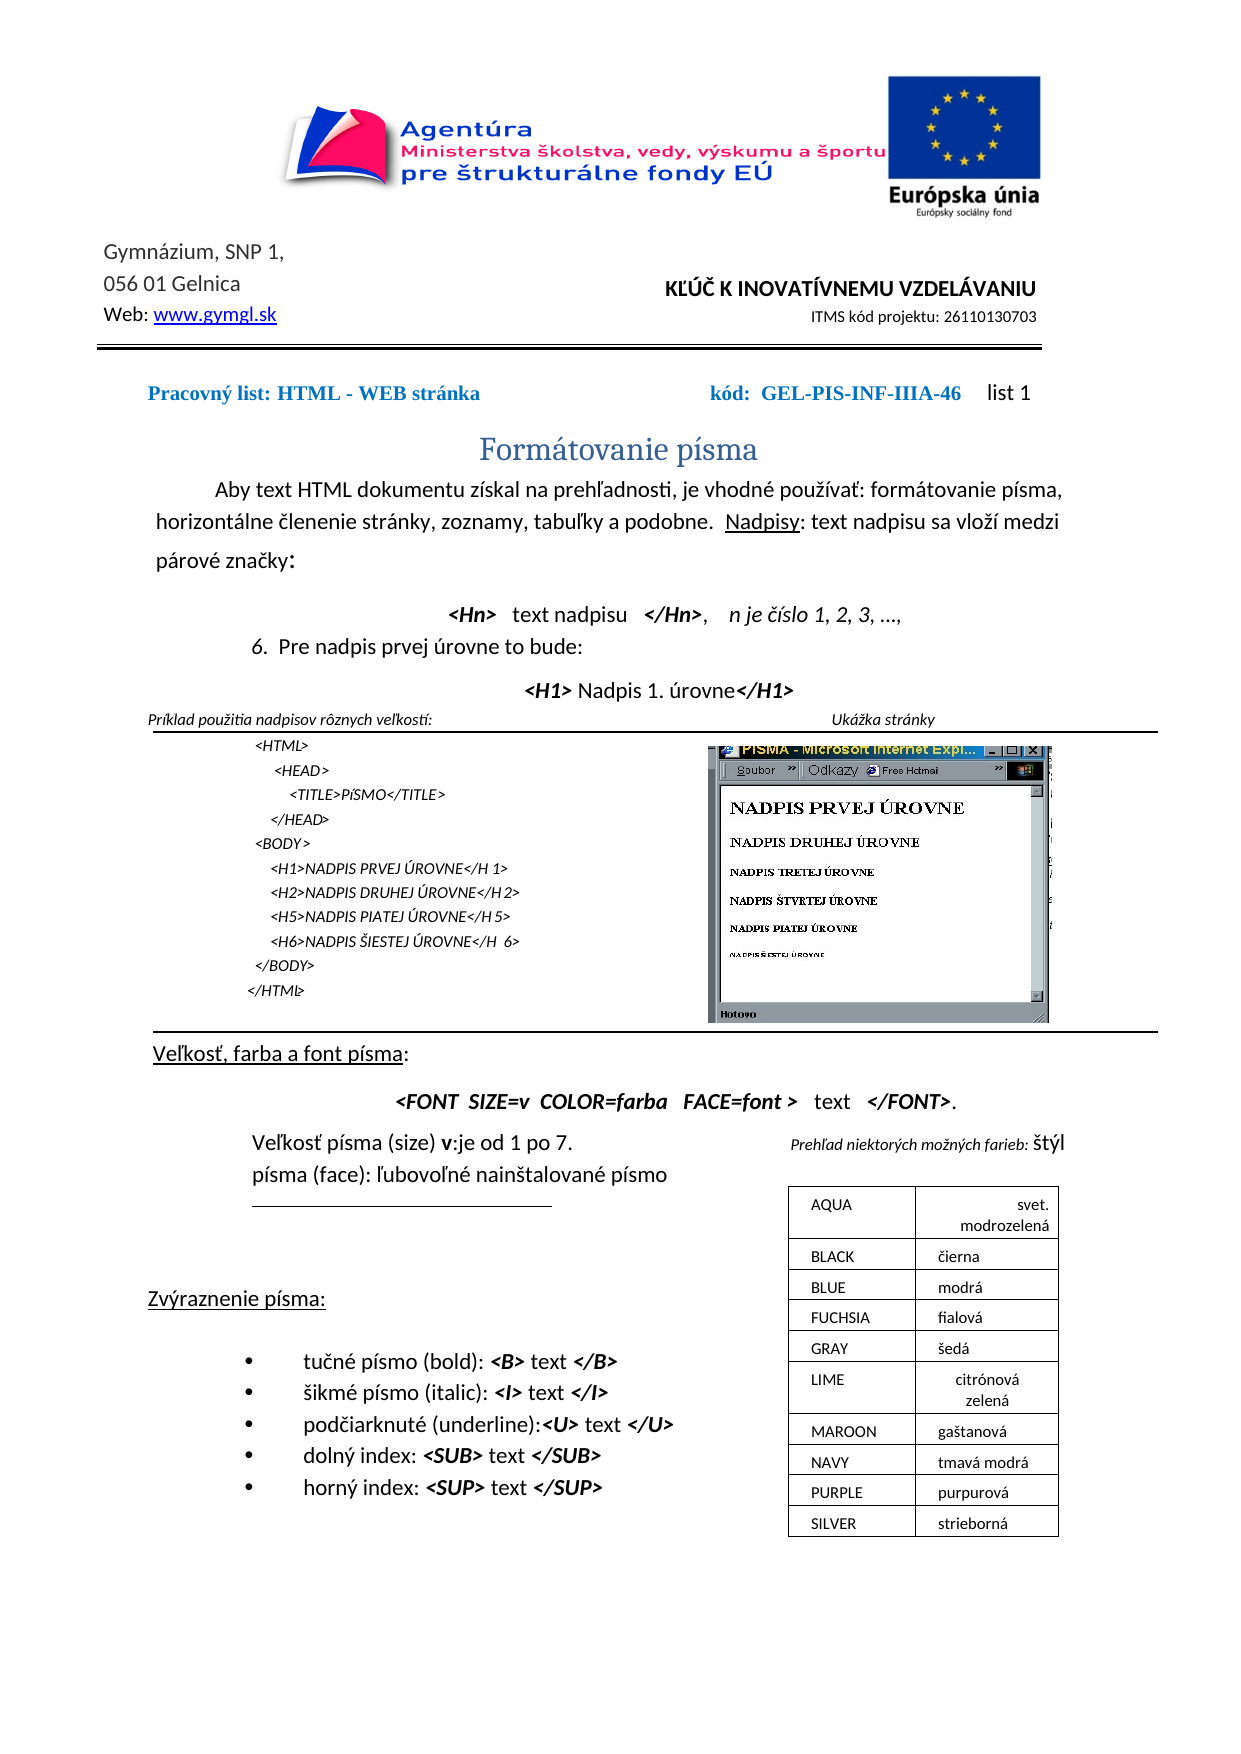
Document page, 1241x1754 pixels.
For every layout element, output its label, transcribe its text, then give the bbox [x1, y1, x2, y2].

list dolný index: <SUB> text </SUB> [244, 1440, 788, 1469]
table_header AQUA [789, 1187, 915, 1238]
table_cell NAVY [789, 1445, 915, 1474]
text <FONT SIZE=v COLOR=farba FACE=font > text </FONT>. [394, 1087, 1093, 1115]
table_cell BLACK [789, 1239, 915, 1269]
table_cell modrá [916, 1270, 1058, 1299]
text Aby text HTML dokumentu získal na prehľadnosti, je vhodné používať: formátovanie písma, horizontálne členenie stránky, zoznamy, tabuľky a podobne. Nadpisy: text nadpisu sa vloží medzi párové značky: [156, 475, 1066, 576]
list horný index: <SUP> text </SUP> [244, 1472, 788, 1501]
table_cell GRAY [789, 1331, 915, 1361]
table_cell BLUE [789, 1270, 915, 1299]
list tučné písmo (bold): <B> text </B> [244, 1346, 788, 1375]
picture [708, 746, 1052, 1023]
list podčiarknuté (underline):<U> text </U> [244, 1409, 788, 1438]
table_cell purpurová [916, 1475, 1058, 1505]
table_cell čierna [916, 1239, 1058, 1269]
table_cell gaštanová [916, 1414, 1058, 1444]
table_cell SILVER [789, 1506, 915, 1536]
table_cell fialová [916, 1300, 1058, 1330]
table_cell strieborná [916, 1506, 1058, 1536]
subtitle Formátovanie písma [186, 431, 1092, 469]
table_cell tmavá modrá [916, 1445, 1058, 1474]
text <Hn> text nadpisu </Hn>, n je číslo 1, 2, 3, …, 6. Pre nadpis prvej úrovne to bude: [251, 600, 906, 660]
table_cell FUCHSIA [789, 1300, 915, 1330]
text Veľkosť, farba a font písma: [153, 1033, 1093, 1067]
picture [263, 73, 1043, 221]
text Veľkosť písma (size) v:je od 1 po 7. Prehľad niektorých možných farieb: štýl písma (face): ľubovoľné nainštalované písmo [252, 1128, 1066, 1220]
table_cell LIME [789, 1362, 915, 1413]
text Príklad použitia nadpisov rôznych veľkostí: Ukážka stránky [148, 709, 1093, 729]
text <H1> Nadpis 1. úrovne</H1> [225, 676, 1093, 704]
table_cell citrónová zelená [916, 1362, 1058, 1413]
table_cell MAROON [789, 1414, 915, 1444]
text Pracovný list: HTML - WEB stránka kód: GEL-PIS-INF-IIIA-46 list 1 [148, 378, 1146, 406]
table_cell PURPLE [789, 1475, 915, 1505]
table_header svet. modrozelená [916, 1187, 1058, 1238]
text Zvýraznenie písma: [148, 1284, 788, 1312]
table_cell šedá [916, 1331, 1058, 1361]
list šikmé písmo (italic): <I> text </I> [244, 1377, 788, 1406]
